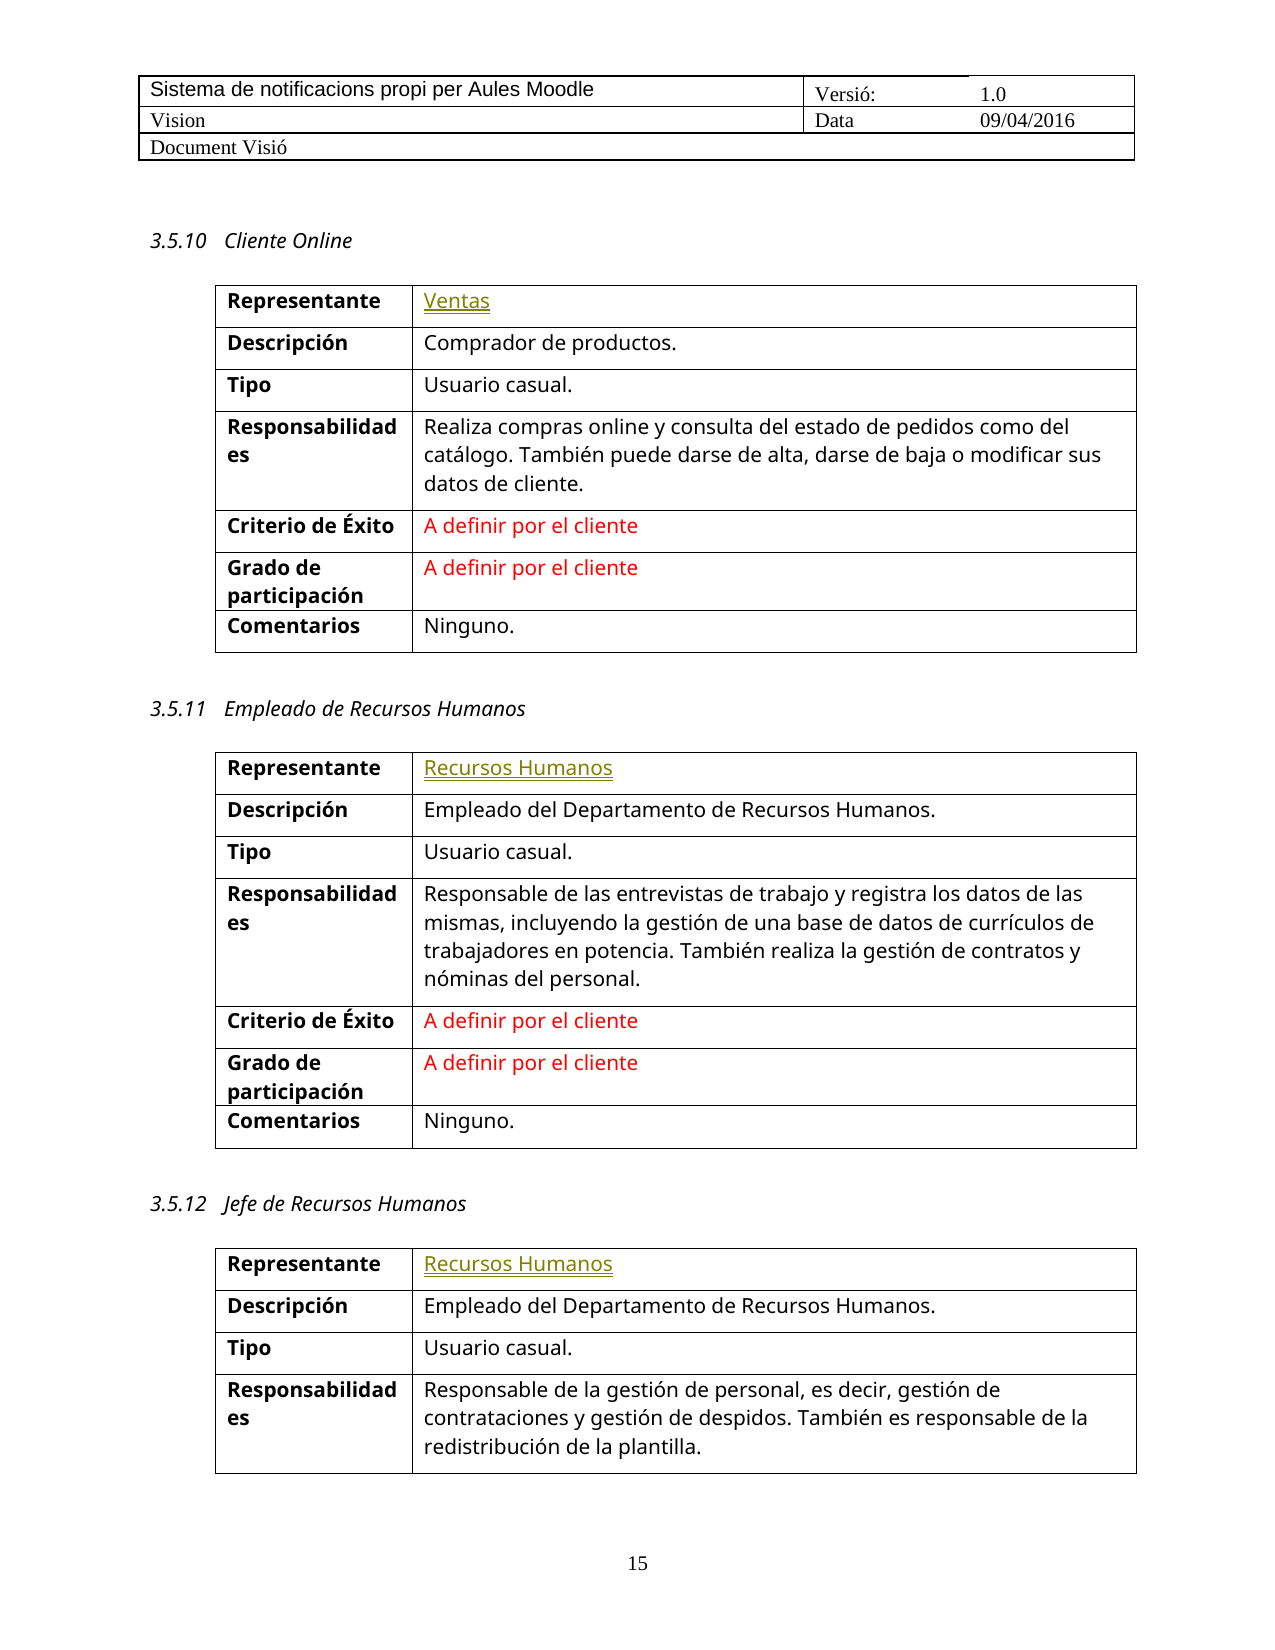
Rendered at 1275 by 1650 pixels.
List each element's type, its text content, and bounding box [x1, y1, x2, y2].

table_cell A definir por el cliente [413, 1049, 1136, 1105]
table_cell Descripción [216, 795, 412, 836]
table_cell Realiza compras online y consulta del estado de pedidos como del catálogo. También puede darse de alta, darse de baja o modificar sus datos de cliente. [413, 412, 1136, 510]
table_cell Usuario casual. [413, 1333, 1136, 1374]
table_cell Criterio de Éxito [216, 511, 412, 552]
table_cell Responsabilidades [216, 412, 412, 510]
subtitle Jefe de Recursos Humanos [150, 1189, 1125, 1242]
table_cell Grado de participación [216, 553, 412, 610]
table_cell Responsabilidades [216, 1375, 412, 1473]
table_cell Usuario casual. [413, 370, 1136, 411]
table_cell Responsable de las entrevistas de trabajo y registra los datos de las mismas, incluyendo la gestión de una base de datos de currículos de trabajadores en potencia. También realiza la gestión de contratos y nóminas del personal. [413, 879, 1136, 1006]
table_header STK7 Recursos Humanos [413, 753, 1136, 794]
table_cell A definir por el cliente [413, 553, 1136, 610]
table_cell Empleado del Departamento de Recursos Humanos. [413, 1291, 1136, 1332]
table_header Representante [216, 753, 412, 794]
table_cell Usuario casual. [413, 837, 1136, 878]
table_cell Responsable de la gestión de personal, es decir, gestión de contrataciones y gestión de despidos. También es responsable de la redistribución de la plantilla. [413, 1375, 1136, 1473]
table_cell Tipo [216, 837, 412, 878]
table_cell Descripción [216, 1291, 412, 1332]
table_header STK3 Ventas [413, 286, 1136, 327]
subtitle Empleado de Recursos Humanos [150, 694, 1125, 746]
table_cell Responsabilidades [216, 879, 412, 1006]
table_cell Comprador de productos. [413, 328, 1136, 369]
table_cell Grado de participación [216, 1049, 412, 1105]
table_cell A definir por el cliente [413, 1007, 1136, 1047]
table_cell Comentarios [216, 611, 412, 652]
table_cell Ninguno. [413, 1106, 1136, 1147]
table_cell Tipo [216, 1333, 412, 1374]
subtitle Cliente Online [150, 226, 1125, 279]
table_header Representante [216, 1249, 412, 1290]
table_cell Ninguno. [413, 611, 1136, 652]
table_header STK7 Recursos Humanos [413, 1249, 1136, 1290]
table_cell Tipo [216, 370, 412, 411]
table_cell Comentarios [216, 1106, 412, 1147]
table_cell Descripción [216, 328, 412, 369]
table_cell Empleado del Departamento de Recursos Humanos. [413, 795, 1136, 836]
table_cell A definir por el cliente [413, 511, 1136, 552]
table_cell Criterio de Éxito [216, 1007, 412, 1047]
table_header Representante [216, 286, 412, 327]
